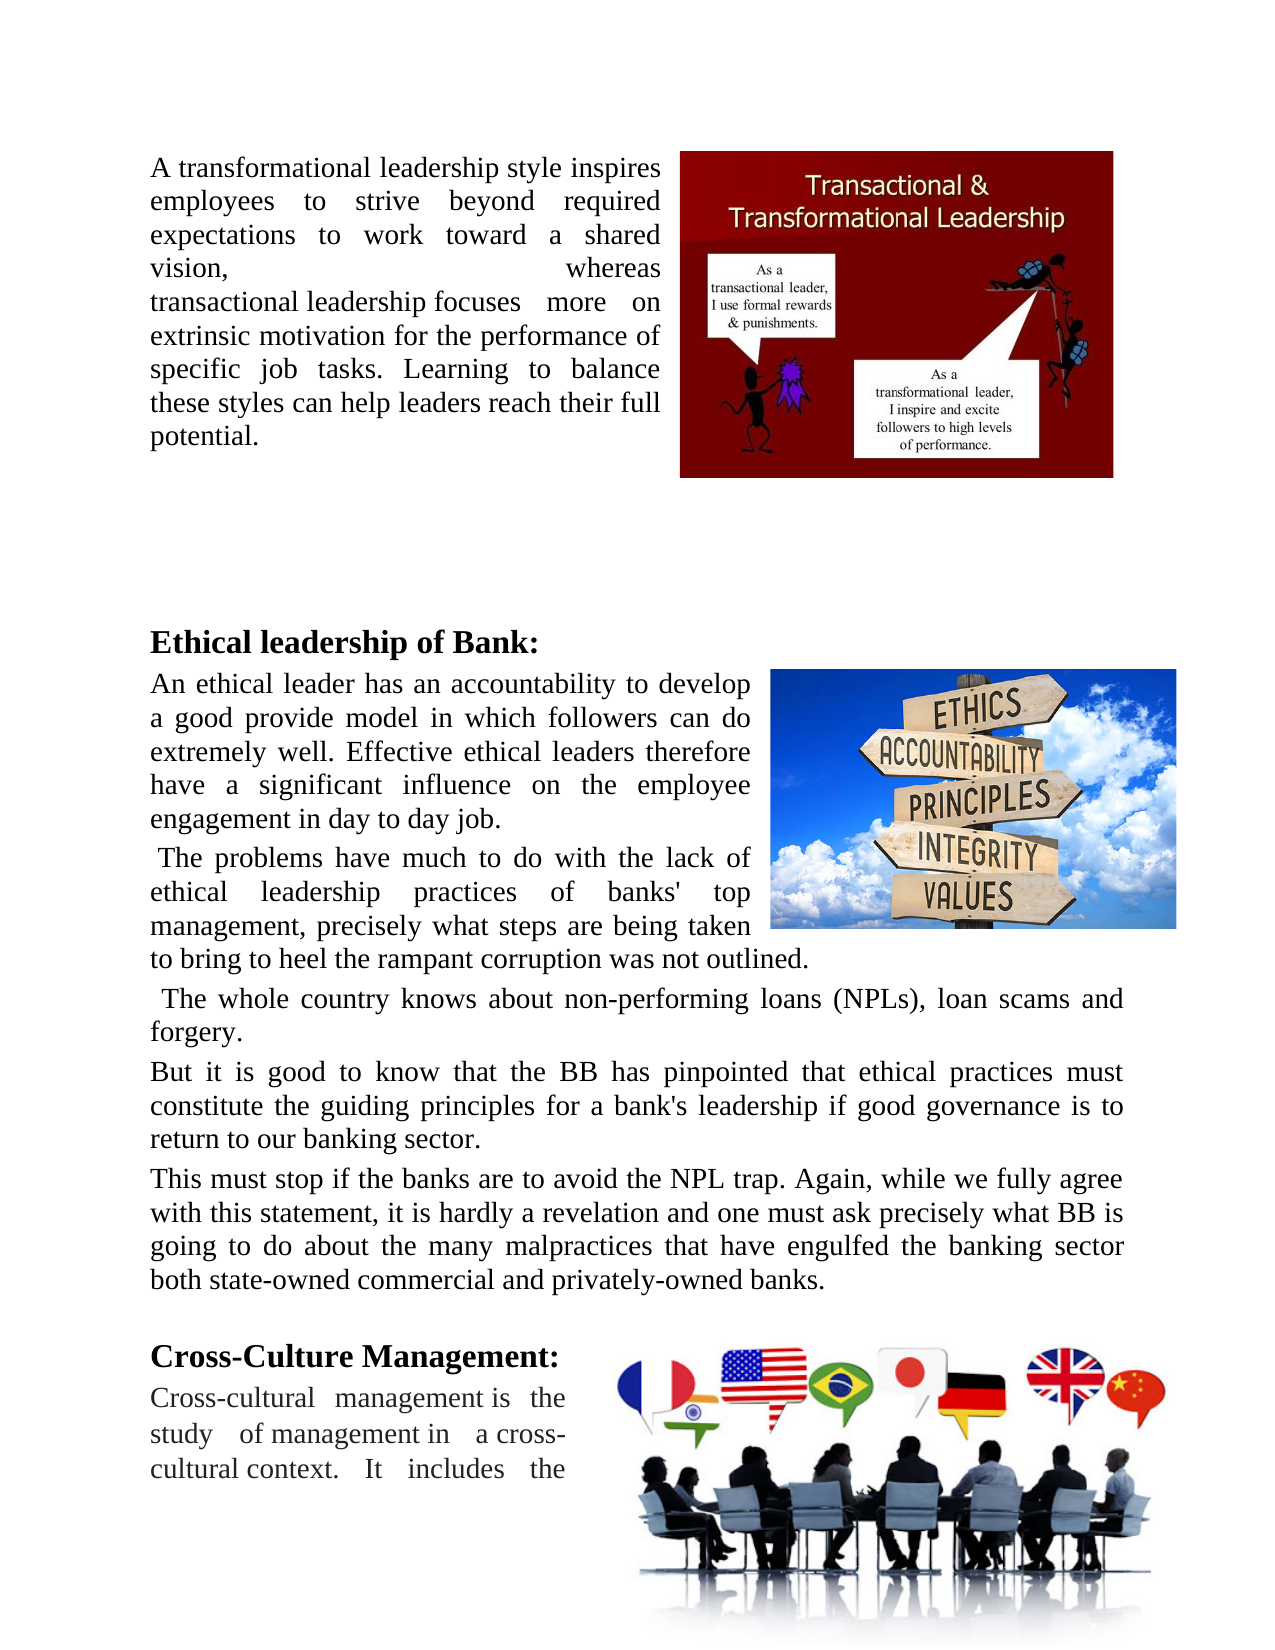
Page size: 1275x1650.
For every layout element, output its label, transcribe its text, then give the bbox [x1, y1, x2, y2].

text Cross-Culture Management: [150, 1336, 584, 1374]
text The problems have much to do with the lack of ethical leadership practices of banks' top management, precisely what steps are being taken to bring to heel the rampant corruption was not outlined. [150, 841, 1125, 975]
text The whole country knows about non-performing loans (NPLs), loan scams and forgery. [150, 981, 1125, 1048]
picture [770, 669, 1177, 929]
text An ethical leader has an accountability to develop a good provide model in which followers can do extremely well. Effective ethical leaders therefore have a significant influence on the employee engagement in day to day job. [150, 667, 1125, 834]
picture [678, 151, 1113, 477]
text Ethical leadership of Bank: [150, 622, 1125, 660]
text This must stop if the banks are to avoid the NPL trap. Again, while we fully agree with this statement, it is hardly a revelation and one must ask precisely what BB is going to do about the many malpractices that have engulfed the banking sector both state-owned commercial and privately-owned banks. [150, 1161, 1125, 1295]
text But it is good to know that the BB has pinpointed that ethical practices must constitute the guiding principles for a bank's leadership if good governance is to return to our banking sector. [150, 1054, 1125, 1155]
picture [584, 1321, 1194, 1646]
